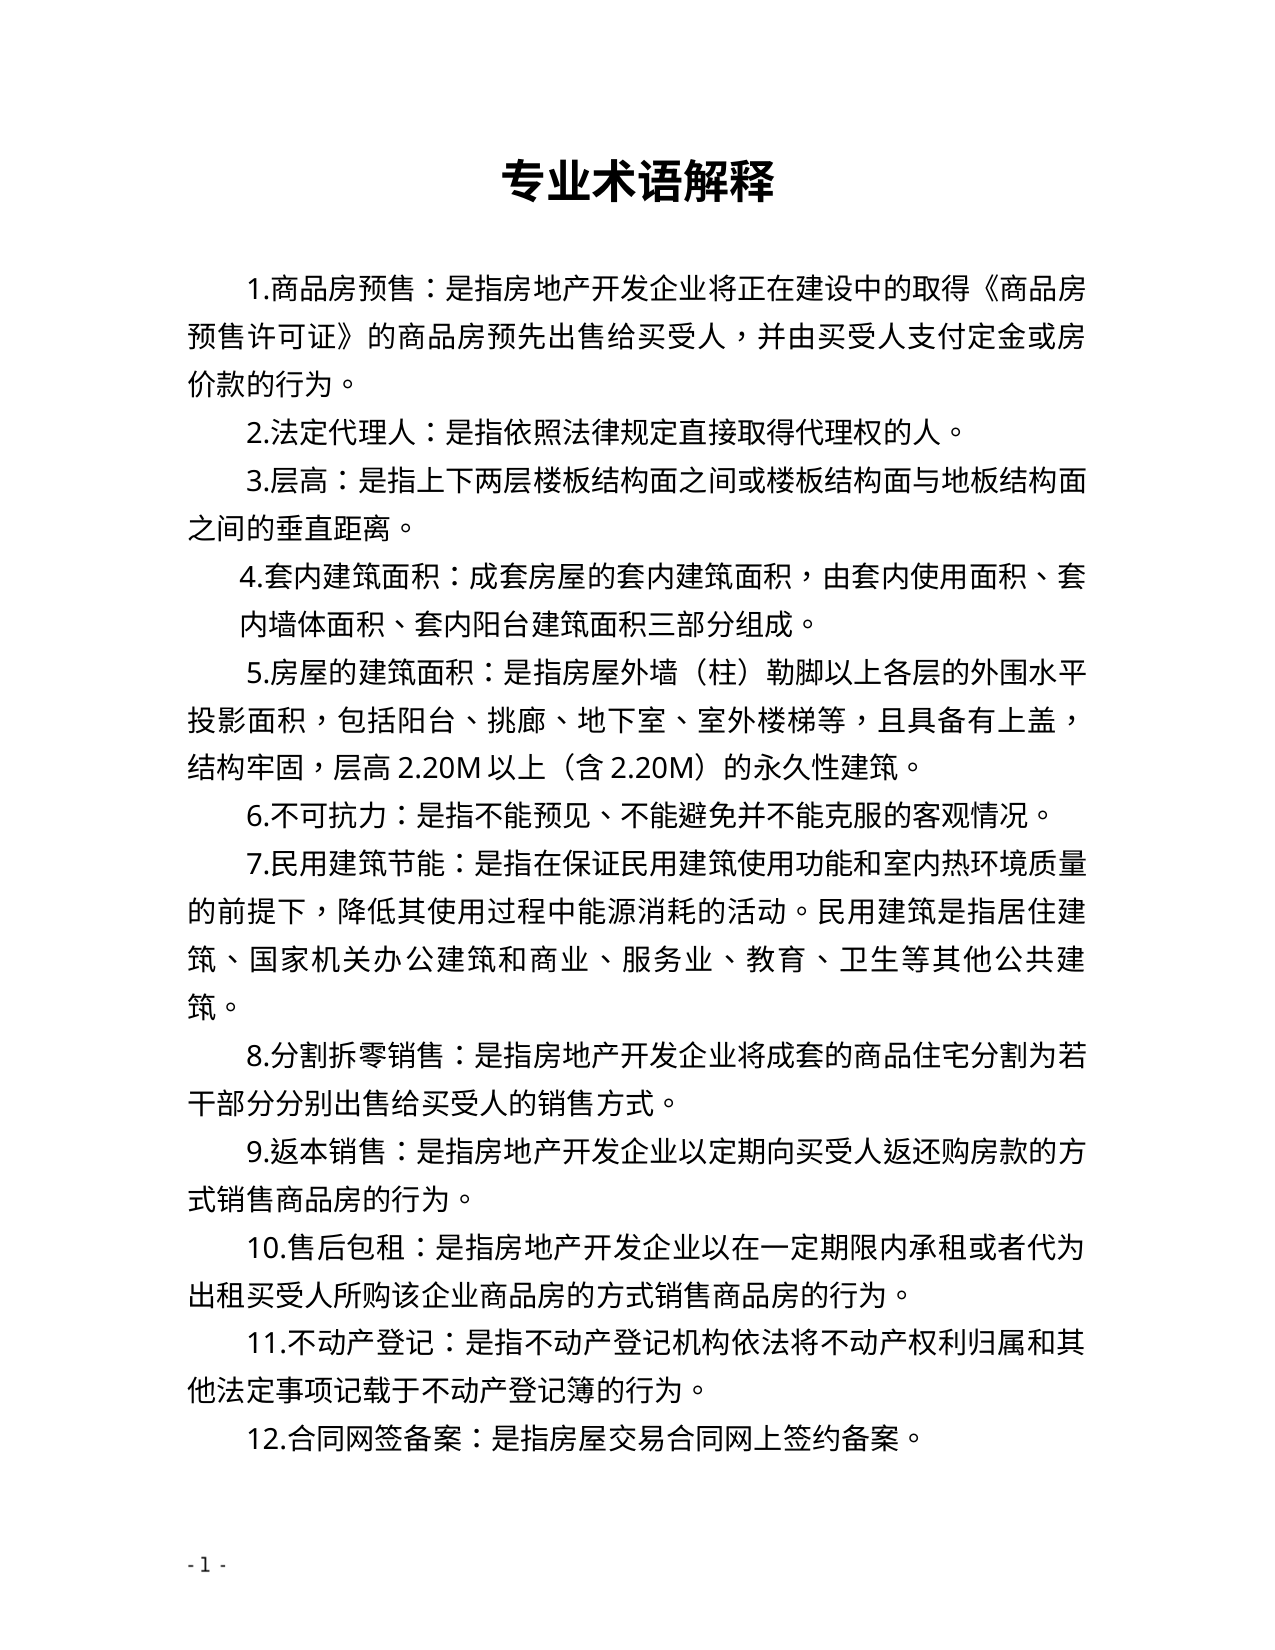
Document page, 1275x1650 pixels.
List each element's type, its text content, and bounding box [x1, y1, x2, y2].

text 9.返本销售：是指房地产开发企业以定期向买受人返还购房款的方式销售商品房的行为。 [187, 1123, 1087, 1219]
text 5.房屋的建筑面积：是指房屋外墙（柱）勒脚以上各层的外围水平投影面积，包括阳台、挑廊、地下室、室外楼梯等，且具备有上盖，结构牢固，层高2.20M以上（含2.20M）的永久性建筑。 [187, 644, 1087, 787]
text 3.层高：是指上下两层楼板结构面之间或楼板结构面与地板结构面之间的垂直距离。 [187, 452, 1087, 548]
text 8.分割拆零销售：是指房地产开发企业将成套的商品住宅分割为若干部分分别出售给买受人的销售方式。 [187, 1027, 1087, 1123]
text 专业术语解释 [187, 150, 1087, 212]
text 7.民用建筑节能：是指在保证民用建筑使用功能和室内热环境质量的前提下，降低其使用过程中能源消耗的活动。民用建筑是指居住建筑、国家机关办公建筑和商业、服务业、教育、卫生等其他公共建筑。 [187, 835, 1087, 1027]
text 12.合同网签备案：是指房屋交易合同网上签约备案。 [187, 1410, 1087, 1458]
text 1.商品房预售：是指房地产开发企业将正在建设中的取得《商品房预售许可证》的商品房预先出售给买受人，并由买受人支付定金或房价款的行为。 [187, 260, 1087, 404]
text 4.套内建筑面积：成套房屋的套内建筑面积，由套内使用面积、套内墙体面积、套内阳台建筑面积三部分组成。 [239, 548, 1087, 644]
text 11.不动产登记：是指不动产登记机构依法将不动产权利归属和其他法定事项记载于不动产登记簿的行为。 [187, 1314, 1087, 1410]
text 6.不可抗力：是指不能预见、不能避免并不能克服的客观情况。 [187, 787, 1087, 835]
text 2.法定代理人：是指依照法律规定直接取得代理权的人。 [187, 404, 1087, 452]
text 10.售后包租：是指房地产开发企业以在一定期限内承租或者代为出租买受人所购该企业商品房的方式销售商品房的行为。 [187, 1219, 1087, 1314]
picture [187, 1554, 226, 1577]
